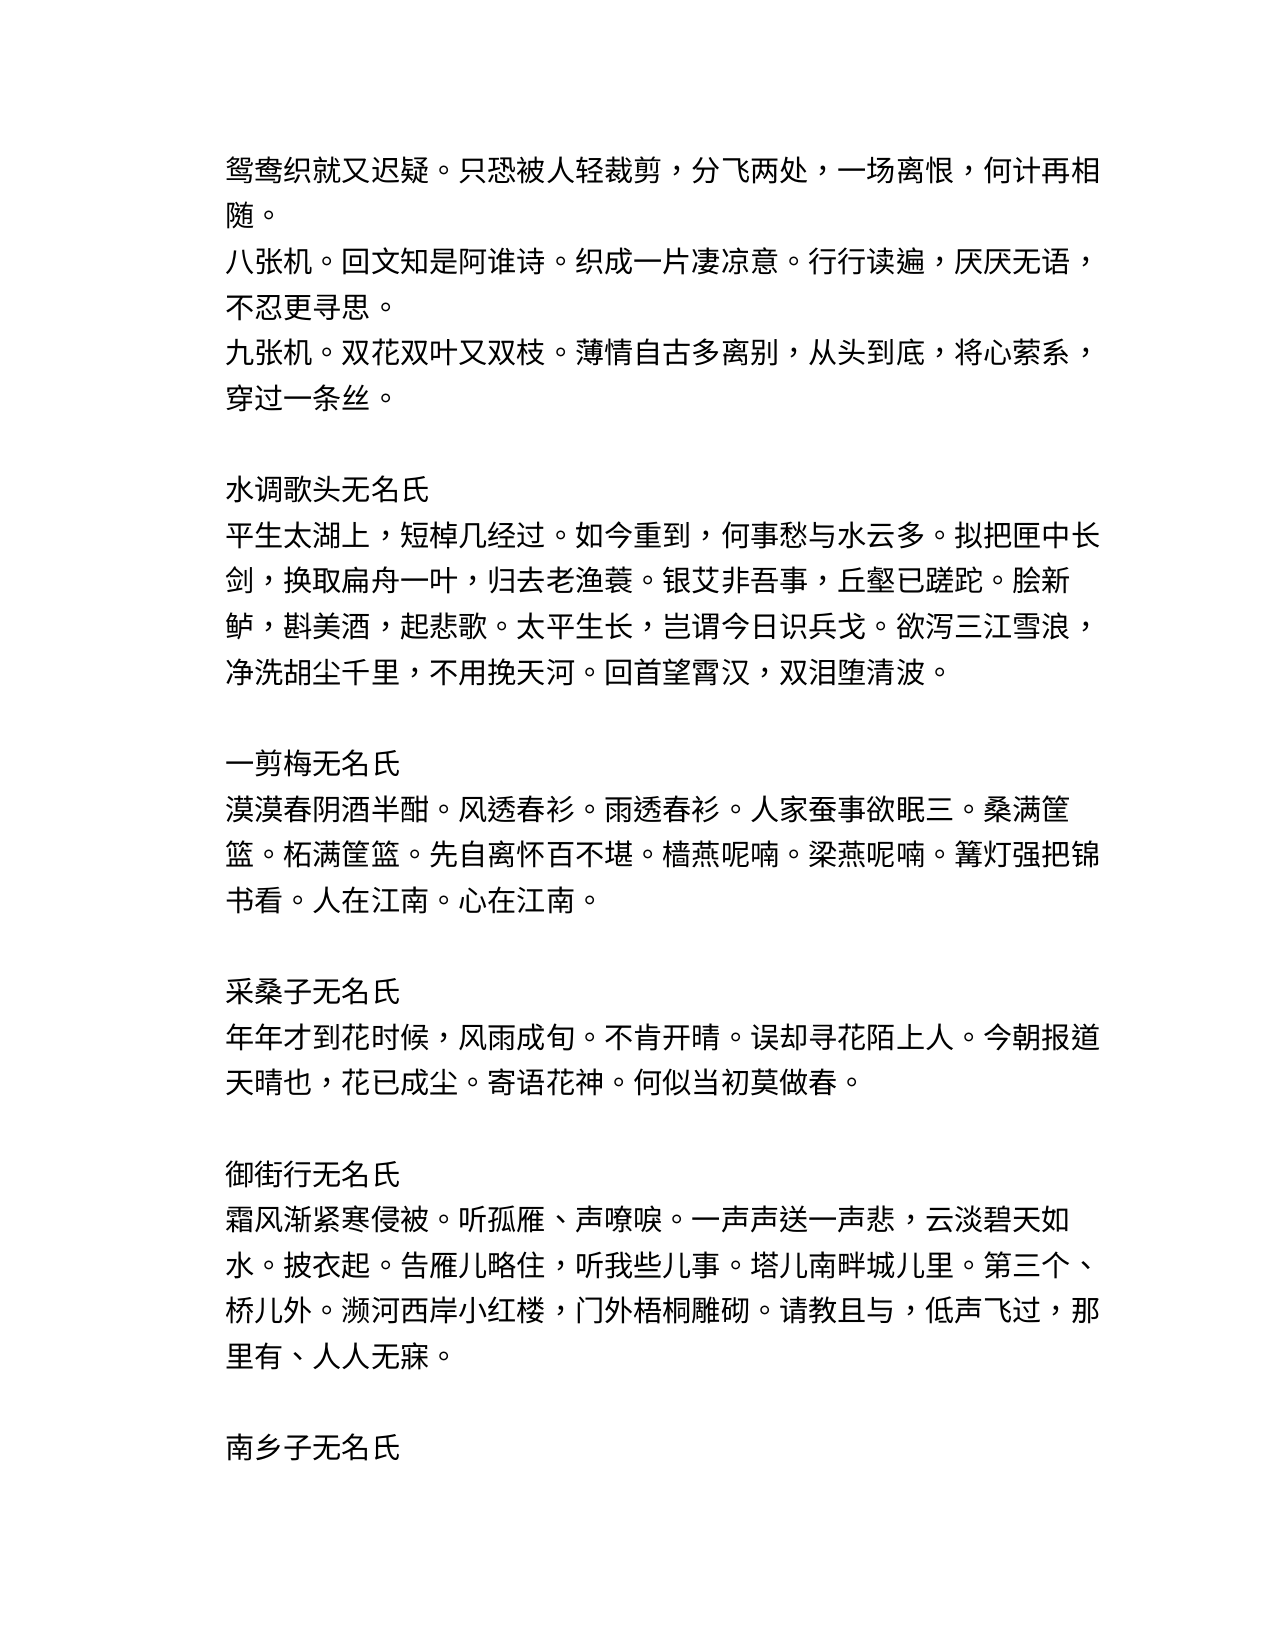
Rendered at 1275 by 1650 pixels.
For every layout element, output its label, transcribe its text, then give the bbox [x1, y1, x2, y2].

text 平生太湖上，短棹几经过。如今重到，何事愁与水云多。拟把匣中长剑，换取扁舟一叶，归去老渔蓑。银艾非吾事，丘壑已蹉跎。脍新鲈，斟美酒，起悲歌。太平生长，岂谓今日识兵戈。欲泻三江雪浪，净洗胡尘千里，不用挽天河。回首望霄汉，双泪堕清波。 [225, 515, 1125, 692]
text 鸳鸯织就又迟疑。只恐被人轻裁剪，分飞两处，一场离恨，何计再相随。 [225, 150, 1125, 235]
text 水调歌头无名氏 [225, 469, 1125, 509]
text 霜风渐紧寒侵被。听孤雁、声嘹唳。一声声送一声悲，云淡碧天如水。披衣起。告雁儿略住，听我些儿事。塔儿南畔城儿里。第三个、桥儿外。濒河西岸小红楼，门外梧桐雕砌。请教且与，低声飞过，那里有、人人无寐。 [225, 1199, 1125, 1376]
text 漠漠春阴酒半酣。风透春衫。雨透春衫。人家蚕事欲眠三。桑满筐篮。柘满筐篮。先自离怀百不堪。樯燕呢喃。梁燕呢喃。篝灯强把锦书看。人在江南。心在江南。 [225, 789, 1125, 920]
text 年年才到花时候，风雨成旬。不肯开晴。误却寻花陌上人。今朝报道天晴也，花已成尘。寄语花神。何似当初莫做春。 [225, 1017, 1125, 1102]
text 一剪梅无名氏 [225, 743, 1125, 783]
text 八张机。回文知是阿谁诗。织成一片凄凉意。行行读遍，厌厌无语，不忍更寻思。 [225, 241, 1125, 327]
text 九张机。双花双叶又双枝。薄情自古多离别，从头到底，将心萦系，穿过一条丝。 [225, 332, 1125, 418]
text 南乡子无名氏 [225, 1427, 1125, 1467]
text 御街行无名氏 [225, 1154, 1125, 1193]
text 采桑子无名氏 [225, 971, 1125, 1011]
